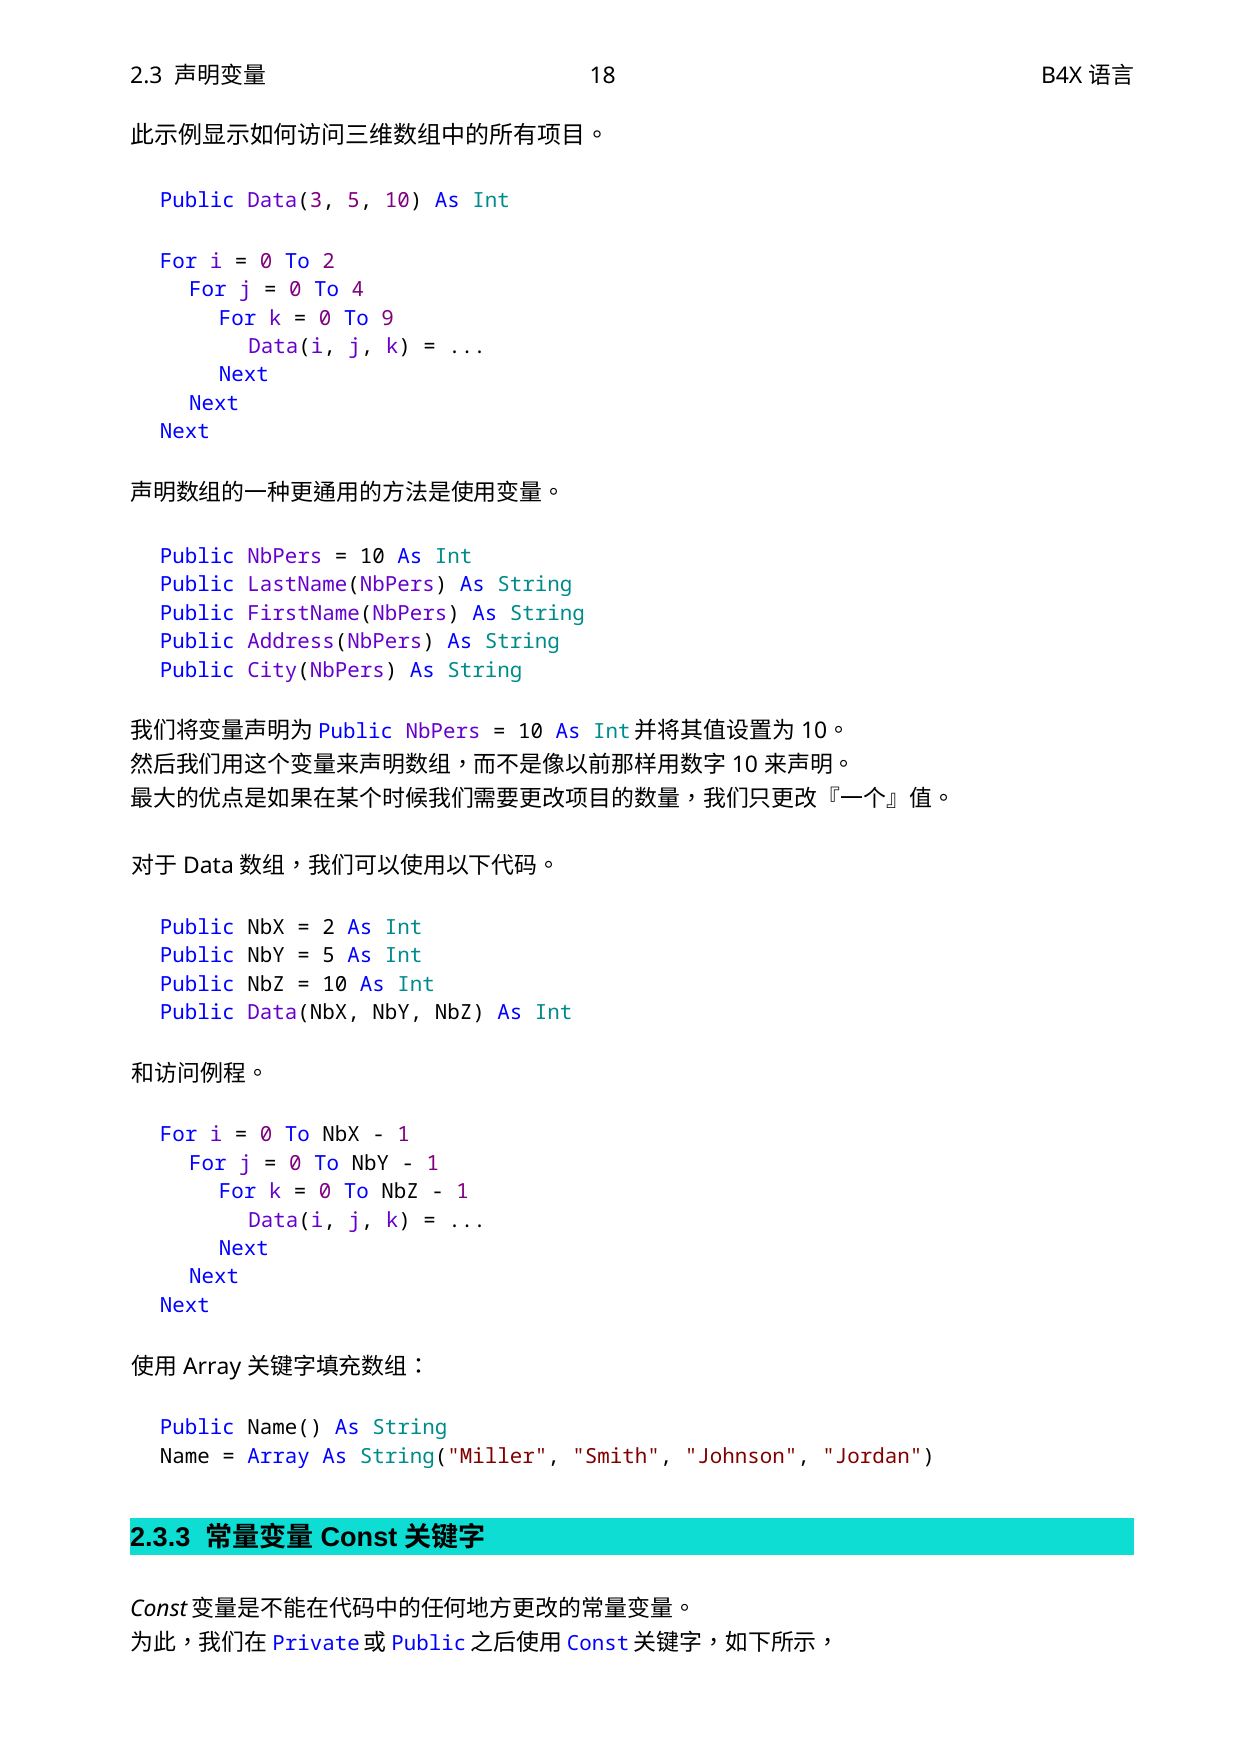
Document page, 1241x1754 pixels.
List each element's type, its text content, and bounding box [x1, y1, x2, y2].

text Next [130, 388, 1134, 416]
text Public NbX = 2 As Int [130, 912, 1134, 940]
text Next [130, 416, 1134, 445]
text 我们将变量声明为Public NbPers = 10 As Int并将其值设置为 10。 [130, 714, 1134, 746]
text Next [130, 1233, 1134, 1262]
text 声明数组的一种更通用的方法是使用变量。 [130, 476, 1134, 507]
text Public NbPers = 10 As Int [130, 541, 1134, 569]
text Public NbZ = 10 As Int [130, 969, 1134, 997]
text For j = 0 To NbY - 1 [130, 1148, 1134, 1176]
text Data(i, j, k) = ... [130, 331, 1134, 359]
text For i = 0 To NbX - 1 [130, 1119, 1134, 1148]
text Public NbY = 5 As Int [130, 940, 1134, 969]
text Next [130, 1262, 1134, 1290]
text Next [130, 359, 1134, 388]
text 为此，我们在Private或Public之后使用Const关键字，如下所示， [130, 1626, 1134, 1657]
text 然后我们用这个变量来声明数组，而不是像以前那样用数字 10 来声明。 [130, 748, 1134, 779]
text Name = Array As String("Miller", "Smith", "Johnson", "") [130, 1441, 1134, 1469]
text For k = 0 To 9 [130, 303, 1134, 331]
text 使用 Array 关键字填充数组： [131, 1350, 1133, 1381]
text Public City(NbPers) As String [130, 655, 1134, 683]
text For j = 0 To 4 [130, 274, 1134, 303]
text Const变量是不能在代码中的任何地方更改的常量变量。 [130, 1592, 1134, 1623]
text 最大的优点是如果在某个时候我们需要更改项目的数量，我们只更改『一个』值。 [130, 782, 1134, 813]
text Public Data(NbX, NbY, NbZ) As Int [130, 997, 1134, 1026]
text 此示例显示如何访问三维数组中的所有项目。 [130, 118, 1134, 151]
text Public Data(3, 5, 10) As Int [130, 185, 1134, 213]
text 和访问例程。 [131, 1057, 1133, 1088]
text Public Address(NbPers) As String [130, 626, 1134, 655]
text For k = 0 To NbZ - 1 [130, 1176, 1134, 1205]
text 对于 Data 数组，我们可以使用以下代码。 [131, 849, 1133, 881]
subtitle 常量变量 Const 关键字 [130, 1518, 1134, 1555]
text Public LastName(NbPers) As String [130, 569, 1134, 598]
text Data(i, j, k) = ... [130, 1205, 1134, 1233]
text For i = 0 To 2 [130, 246, 1134, 274]
text Public Name() As String [130, 1412, 1134, 1441]
text Next [130, 1290, 1134, 1318]
text Public FirstName(NbPers) As String [130, 598, 1134, 626]
